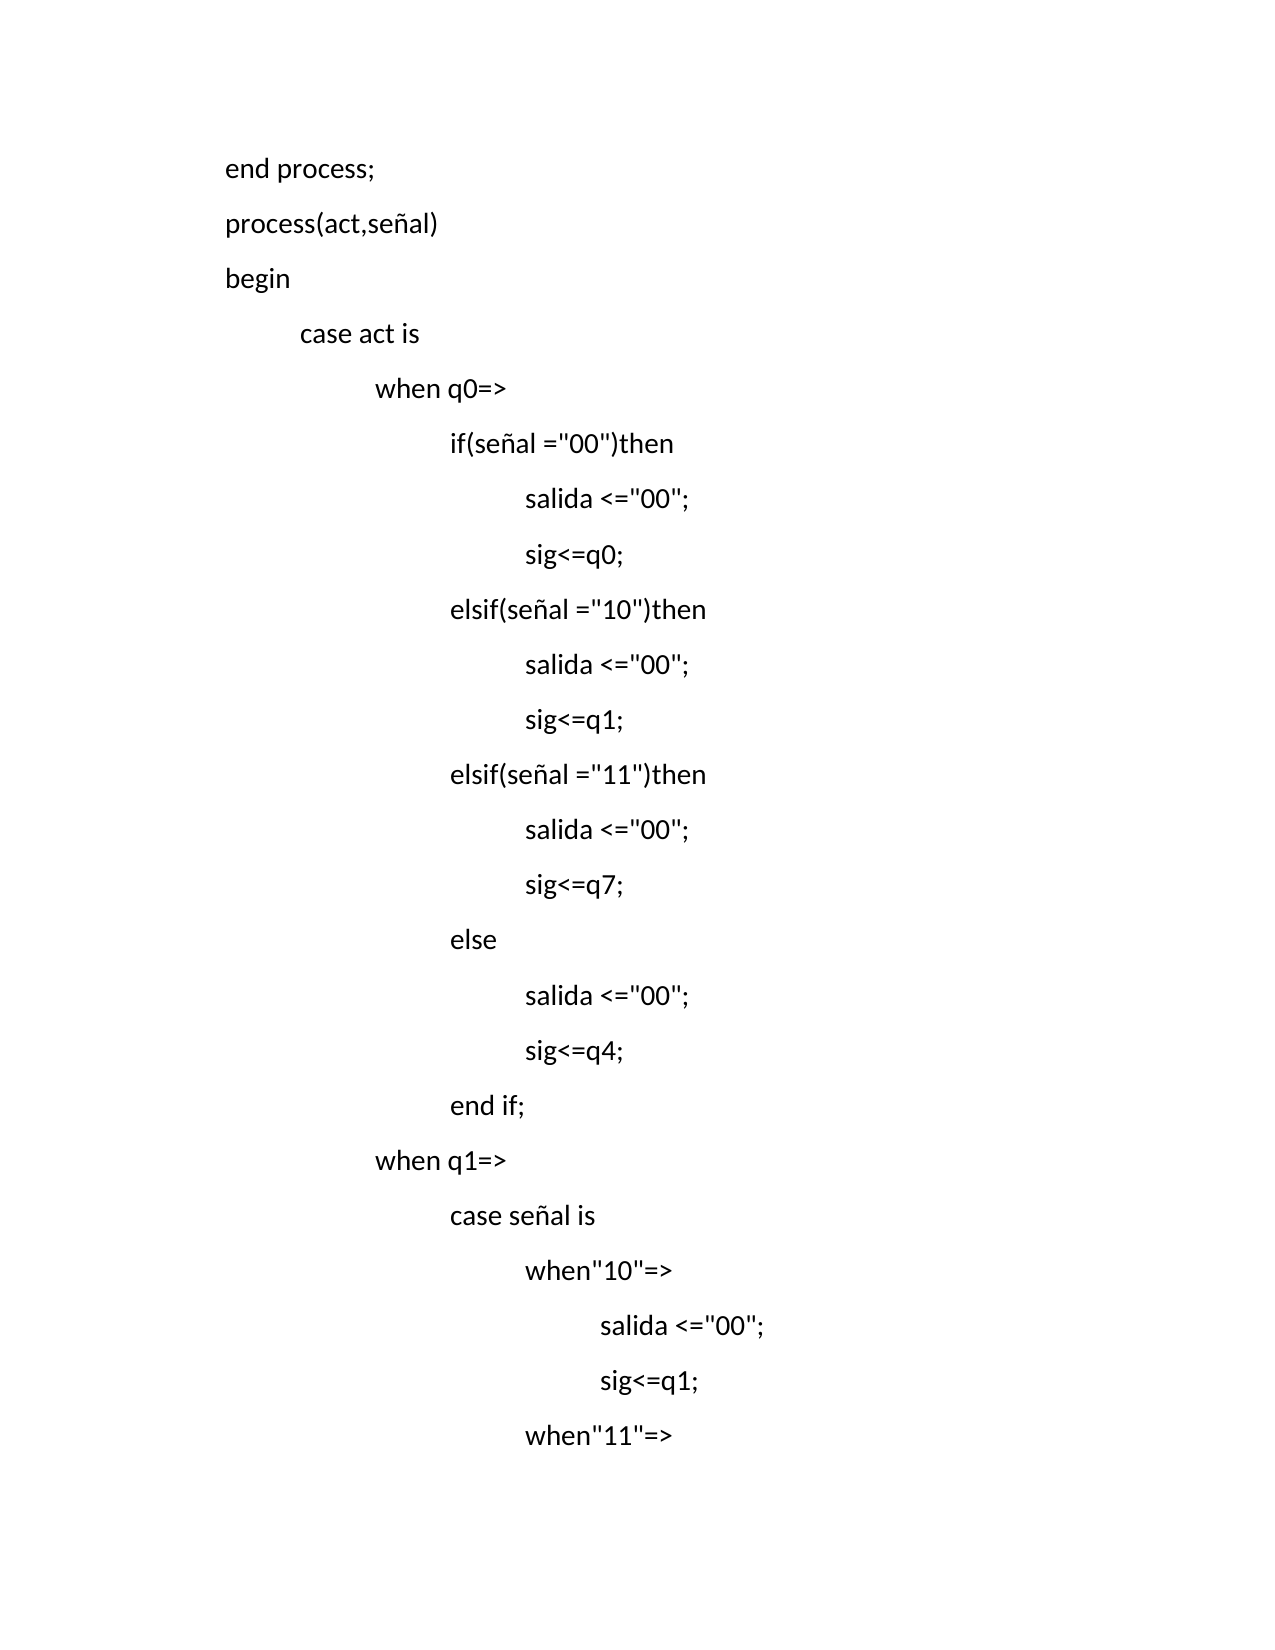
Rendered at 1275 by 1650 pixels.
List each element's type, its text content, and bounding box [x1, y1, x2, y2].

text if(señal ="00")then [150, 426, 1125, 461]
text salida <="00"; [150, 481, 1125, 516]
text elsif(señal ="11")then [150, 756, 1125, 792]
text when"10"=> [150, 1252, 1125, 1288]
text salida <="00"; [150, 811, 1125, 847]
text end if; [150, 1087, 1125, 1122]
text begin [150, 260, 1125, 296]
text end process; [150, 150, 1125, 186]
text salida <="00"; [150, 1307, 1125, 1343]
text sig<=q4; [150, 1032, 1125, 1067]
text case señal is [150, 1197, 1125, 1233]
text process(act,señal) [150, 205, 1125, 241]
text salida <="00"; [150, 646, 1125, 682]
text sig<=q1; [150, 1362, 1125, 1398]
text else [150, 921, 1125, 957]
text sig<=q7; [150, 866, 1125, 902]
text case act is [150, 315, 1125, 351]
text salida <="00"; [150, 977, 1125, 1012]
text when q0=> [150, 370, 1125, 406]
text when q1=> [150, 1142, 1125, 1177]
text sig<=q0; [150, 536, 1125, 571]
text elsif(señal ="10")then [150, 591, 1125, 626]
text when"11"=> [150, 1417, 1125, 1453]
text sig<=q1; [150, 701, 1125, 737]
